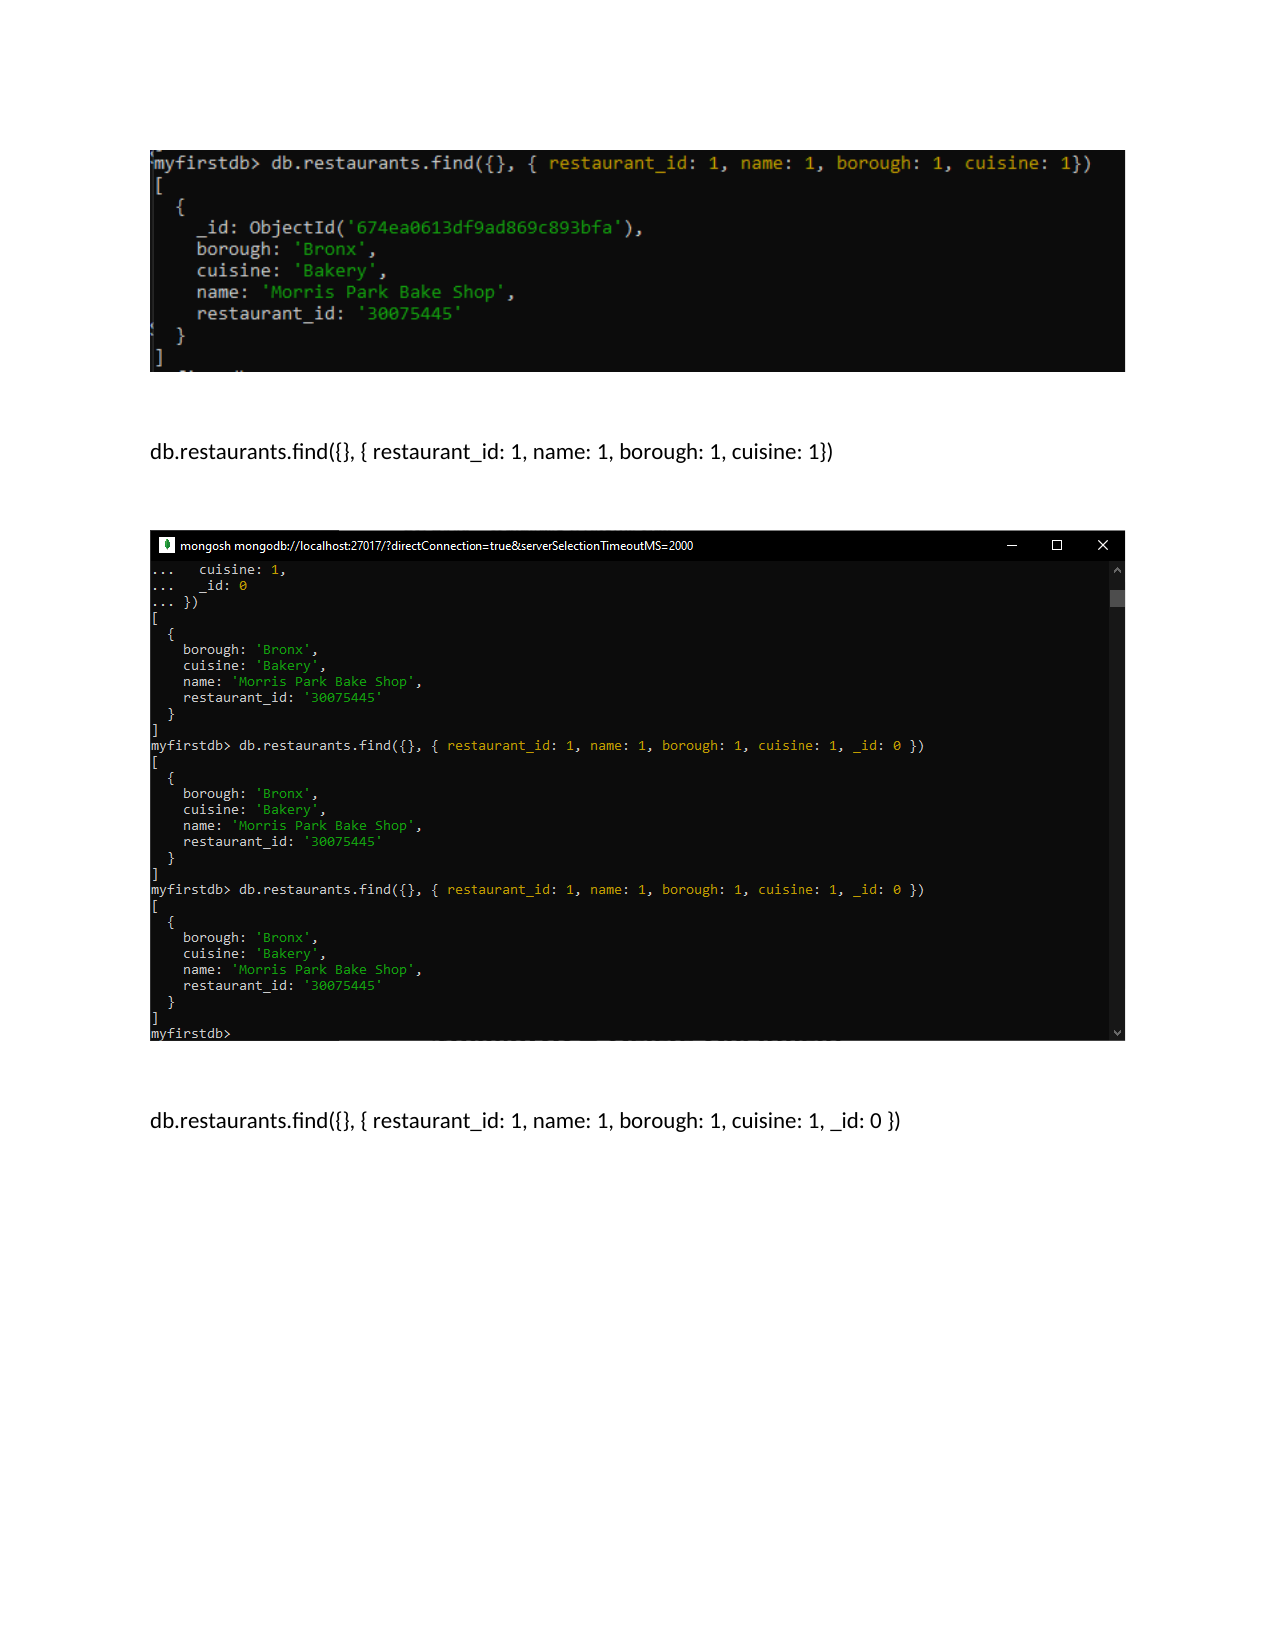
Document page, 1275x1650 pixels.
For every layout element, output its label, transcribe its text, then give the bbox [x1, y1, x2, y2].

picture [150, 150, 1125, 372]
text db.restaurants.find({}, { restaurant_id: 1, name: 1, borough: 1, cuisine: 1, _id: 0 }) [150, 1106, 1125, 1134]
picture [150, 530, 1125, 1041]
text db.restaurants.find({}, { restaurant_id: 1, name: 1, borough: 1, cuisine: 1}) [150, 437, 1125, 465]
